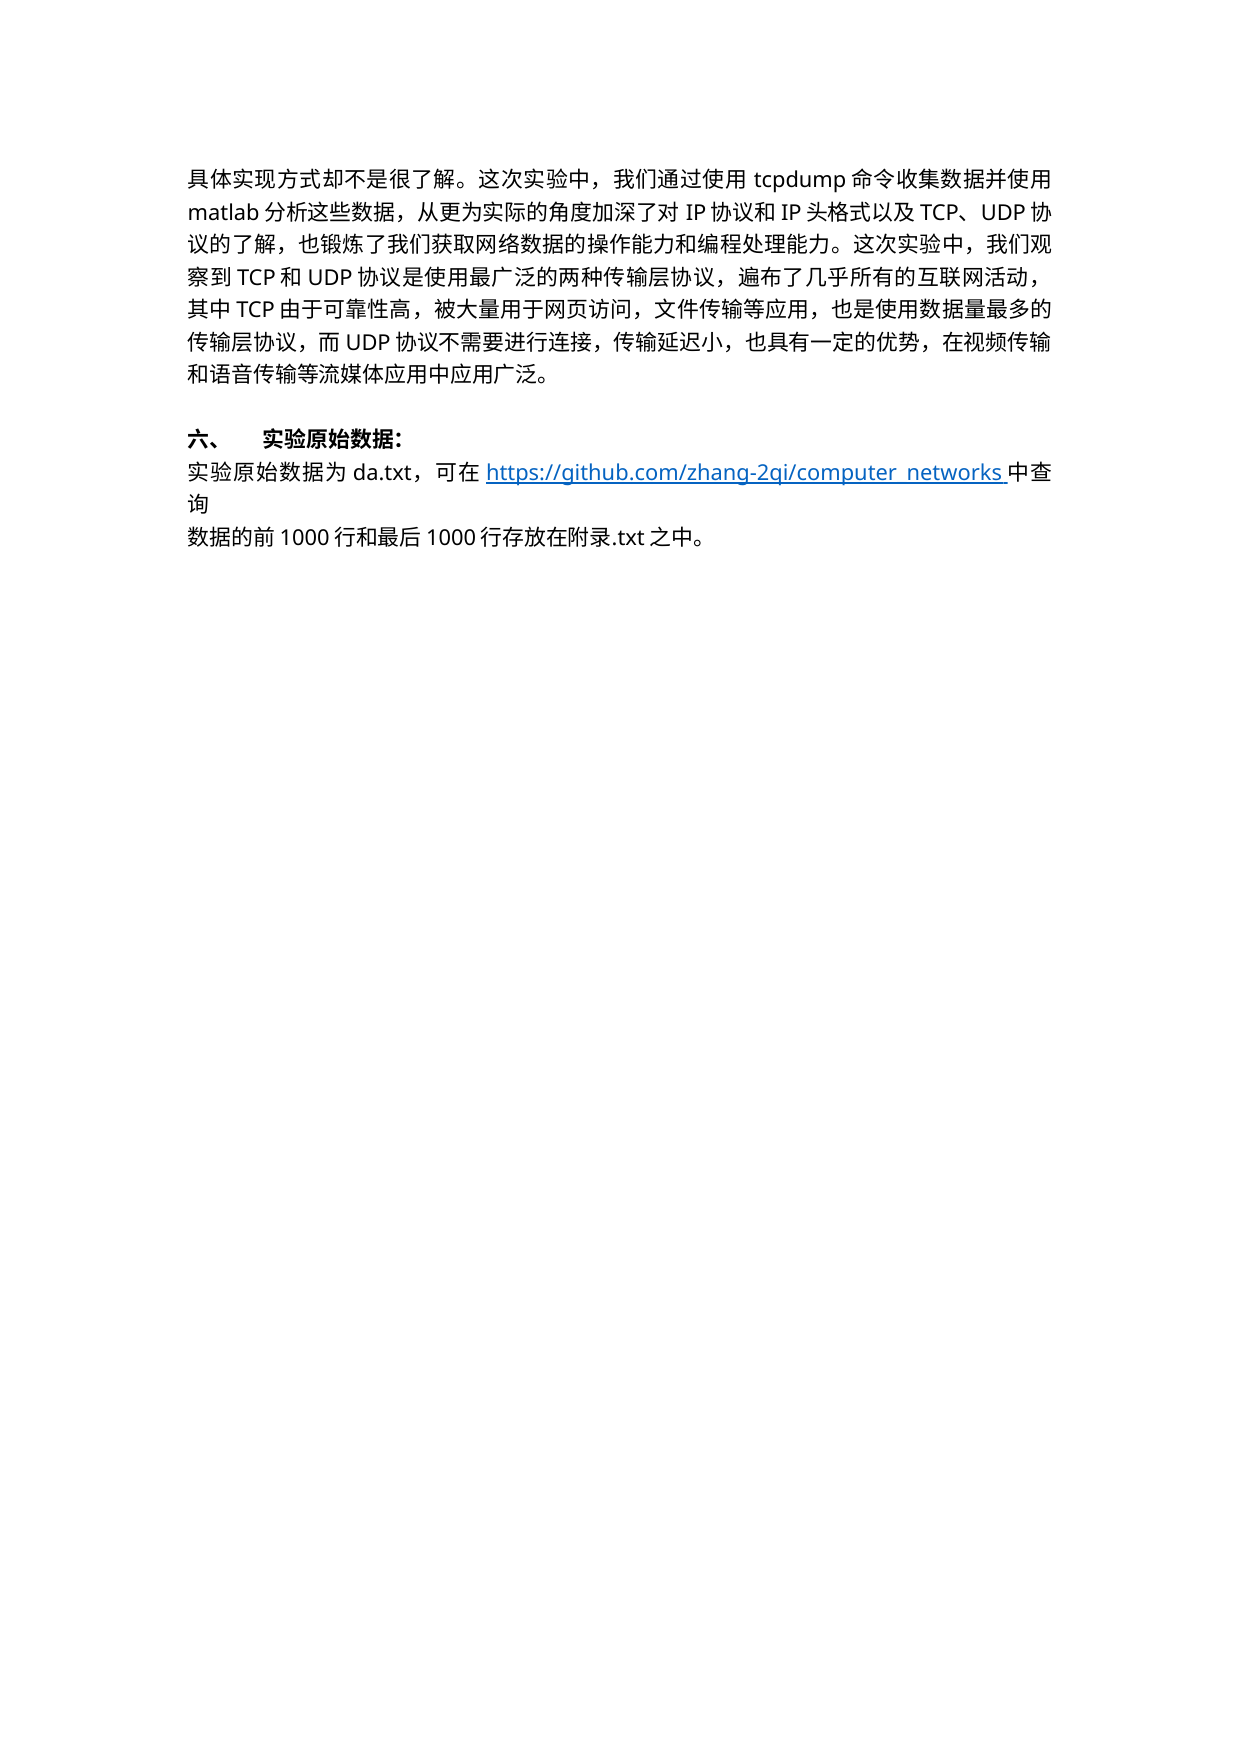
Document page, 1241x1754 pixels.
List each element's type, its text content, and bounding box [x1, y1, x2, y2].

text 实验原始数据为da.txt，可在https://github.com/zhang-2qi/computer_networks中查询 [187, 454, 1053, 519]
list 实验原始数据： [187, 422, 1053, 454]
text 数据的前1000行和最后1000行存放在附录.txt之中。 [187, 519, 1053, 552]
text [187, 162, 1053, 389]
